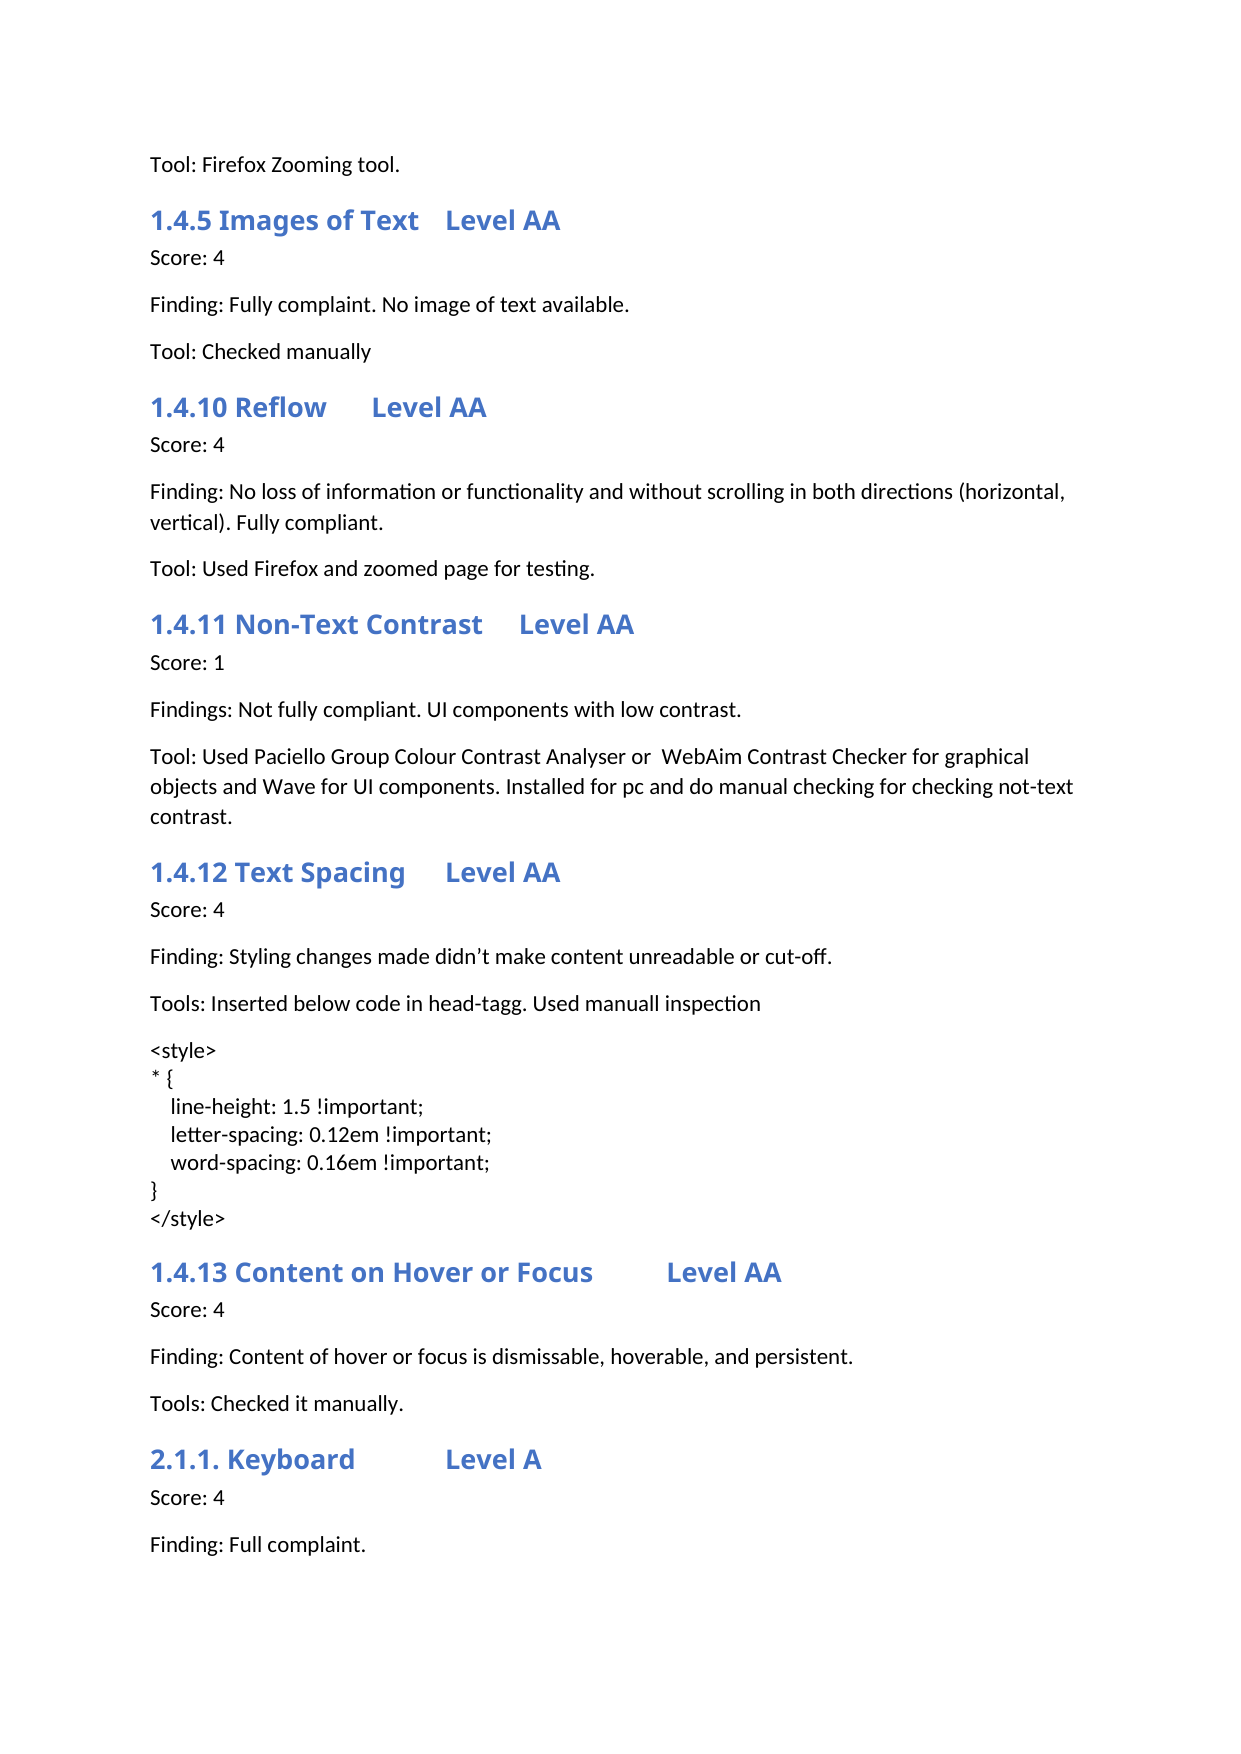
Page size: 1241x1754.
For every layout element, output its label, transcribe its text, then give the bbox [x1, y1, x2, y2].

text Score: 1 [150, 648, 1090, 676]
text Tool: Used Paciello Group Colour Contrast Analyser or WebAim Contrast Checker for graphical objects and Wave for UI components. Installed for pc and do manual checking for checking not-text contrast. [150, 742, 1090, 830]
subtitle 1.4.13 Content on Hover or Focus Level AA [150, 1253, 1090, 1290]
text Finding: Fully complaint. No image of text available. [150, 290, 1090, 318]
text Tool: Firefox Zooming tool. [150, 150, 1090, 178]
subtitle 1.4.10 Reflow Level AA [150, 388, 1090, 425]
subtitle 1.4.12 Text Spacing Level AA [150, 853, 1090, 890]
text Score: 4 [150, 896, 1090, 924]
text </style> [150, 1204, 1090, 1232]
text Findings: Not fully compliant. UI components with low contrast. [150, 695, 1090, 723]
text <style> [150, 1036, 1090, 1064]
text Score: 4 [150, 431, 1090, 459]
text Tool: Used Firefox and zoomed page for testing. [150, 554, 1090, 583]
text Finding: Content of hover or focus is dismissable, hoverable, and persistent. [150, 1342, 1090, 1371]
subtitle 1.4.5 Images of Text Level AA [150, 201, 1090, 238]
text word-spacing: 0.16em !important; [150, 1148, 1090, 1176]
text letter-spacing: 0.12em !important; [150, 1120, 1090, 1148]
text Tools: Checked it manually. [150, 1389, 1090, 1417]
text line-height: 1.5 !important; [150, 1092, 1090, 1120]
text Score: 4 [150, 243, 1090, 271]
text Score: 4 [150, 1296, 1090, 1324]
subtitle 2.1.1. Keyboard Level A [150, 1440, 1090, 1477]
text Finding: Full complaint. [150, 1530, 1090, 1558]
text } [150, 1176, 1090, 1204]
text Score: 4 [150, 1483, 1090, 1511]
text Finding: No loss of information or functionality and without scrolling in both directions (horizontal, vertical). Fully compliant. [150, 477, 1090, 536]
subtitle 1.4.11 Non-Text Contrast Level AA [150, 606, 1090, 642]
text Tool: Checked manually [150, 337, 1090, 365]
text Tools: Inserted below code in head-tagg. Used manuall inspection [150, 989, 1090, 1017]
text * { [150, 1064, 1090, 1092]
text Finding: Styling changes made didn’t make content unreadable or cut-off. [150, 942, 1090, 971]
